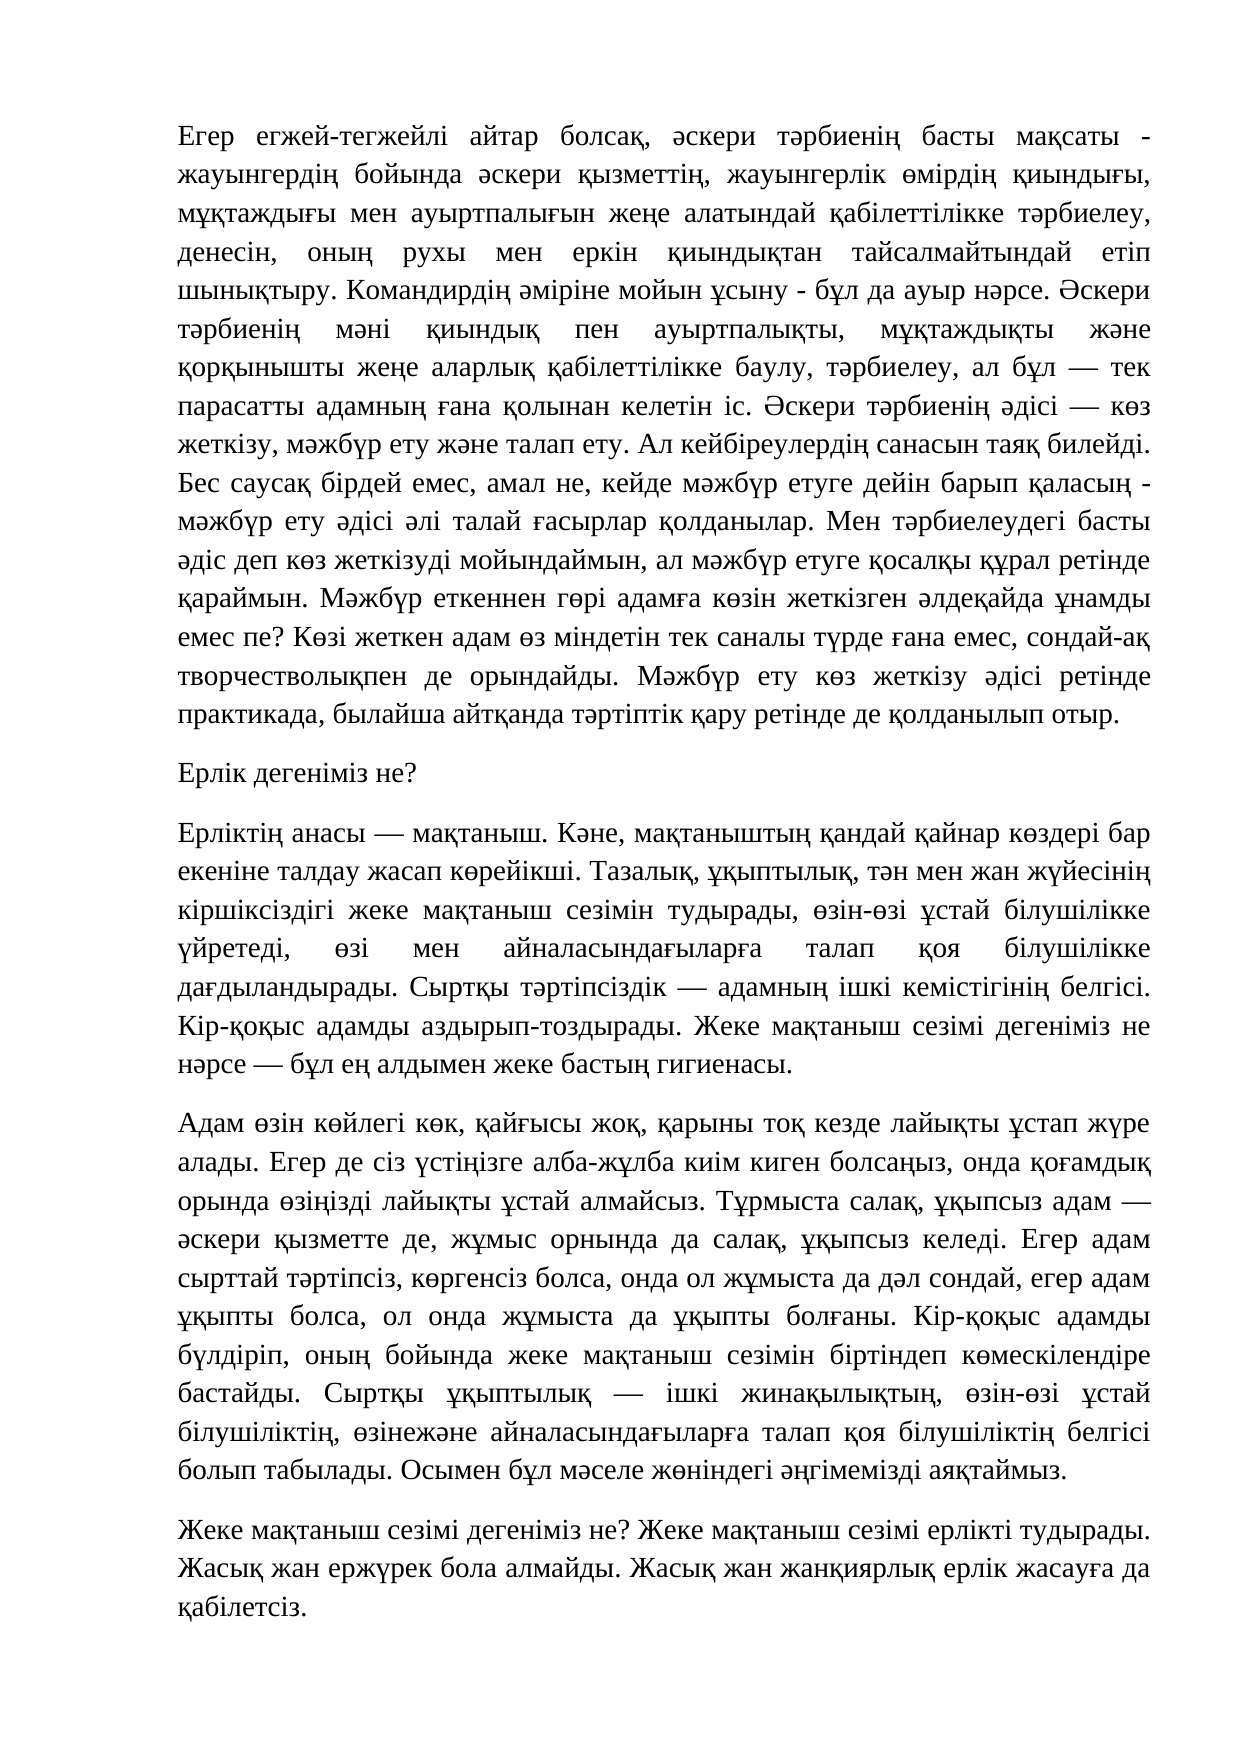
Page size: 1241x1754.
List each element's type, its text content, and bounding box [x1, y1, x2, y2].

text Жеке мақтаныш сезімі дегеніміз не? Жеке мақтаныш сезімі ерлікті тудырады. Жасық жан ержүрек бола алмайды. Жасық жан жанқиярлық ерлік жасауға да қабілетсіз. [177, 1512, 1152, 1622]
text Егер егжей-тегжейлі айтар болсақ, әскери тәрбиенің басты мақсаты - жауынгердің бойында әскери қызметтің, жауынгерлік өмірдің қиындығы, мұқтаждығы мен ауыртпалығын жеңе алатындай қабілеттілікке тәрбиелеу, денесін, оның рухы мен еркін қиындықтан тайсалмайтындай етіп шынықтыру. Командирдің әміріне мойын ұсыну - бұл да ауыр нәрсе. Әскери тәрбиенің мәні қиындық пен ауыртпалықты, мұқтаждықты және қорқынышты жеңе аларлық қабілеттілікке баулу, тәрбиелеу, ал бұл — тек парасатты адамның ғана қолынан келетін іс. Әскери тәрбиенің әдісі — көз жеткізу, мәжбүр ету және талап ету. Ал кейбіреулердің санасын таяқ билейді. Бес саусақ бірдей емес, амал не, кейде мәжбүр етуге дейін барып қаласың - мәжбүр ету әдісі әлі талай ғасырлар қолданылар. Мен тәрбиелеудегі басты әдіс деп көз жеткізуді мойындаймын, ал мәжбүр етуге қосалқы құрал ретінде қараймын. Мәжбүр еткеннен гөрі адамға көзін жеткізген әлдеқайда ұнамды емес пе? Көзі жеткен адам өз міндетін тек саналы түрде ғана емес, сондай-ақ творчестволықпен де орындайды. Мәжбүр ету көз жеткізу әдісі ретінде практикада, былайша айтқанда тәртіптік қару ретінде де қолданылып отыр. [177, 118, 1152, 730]
text Адам өзін көйлегі көк, қайғысы жоқ, қарыны тоқ кезде лайықты ұстап жүре алады. Егер де сіз үстіңізге алба-жұлба киім киген болсаңыз, онда қоғамдық орында өзіңізді лайықты ұстай алмайсыз. Тұрмыста салақ, ұқыпсыз адам — әскери қызметте де, жұмыс орнында да салақ, ұқыпсыз келеді. Егер адам сырттай тәртіпсіз, көргенсіз болса, онда ол жұмыста да дәл сондай, егер адам ұқыпты болса, ол онда жұмыста да ұқыпты болғаны. Кір-қоқыс адамды бүлдіріп, оның бойында жеке мақтаныш сезімін біртіндеп көмескілендіре бастайды. Сыртқы ұқыптылық — ішкі жинақылықтың, өзін-өзі ұстай білушіліктің, өзінежәне айналасындағыларға талап қоя білушіліктің белгісі болып табылады. Осымен бұл мәселе жөніндегі әңгімемізді аяқтаймыз. [177, 1106, 1152, 1486]
text Ерліктің анасы — мақтаныш. Кәне, мақтаныштың қандай қайнар көздері бар екеніне талдау жасап көрейікші. Тазалық, ұқыптылық, тән мен жан жүйесінің кіршіксіздігі жеке мақтаныш сезімін тудырады, өзін-өзі ұстай білушілікке үйретеді, өзі мен айналасындағыларға талап қоя білушілікке дағдыландырады. Сыртқы тәртіпсіздік — адамның ішкі кемістігінің белгісі. Кір-қоқыс адамды аздырып-тоздырады. Жеке мақтаныш сезімі дегеніміз не нәрсе — бұл ең алдымен жеке бастың гигиенасы. [177, 815, 1152, 1080]
text Ерлік дегеніміз не? [177, 756, 1152, 789]
